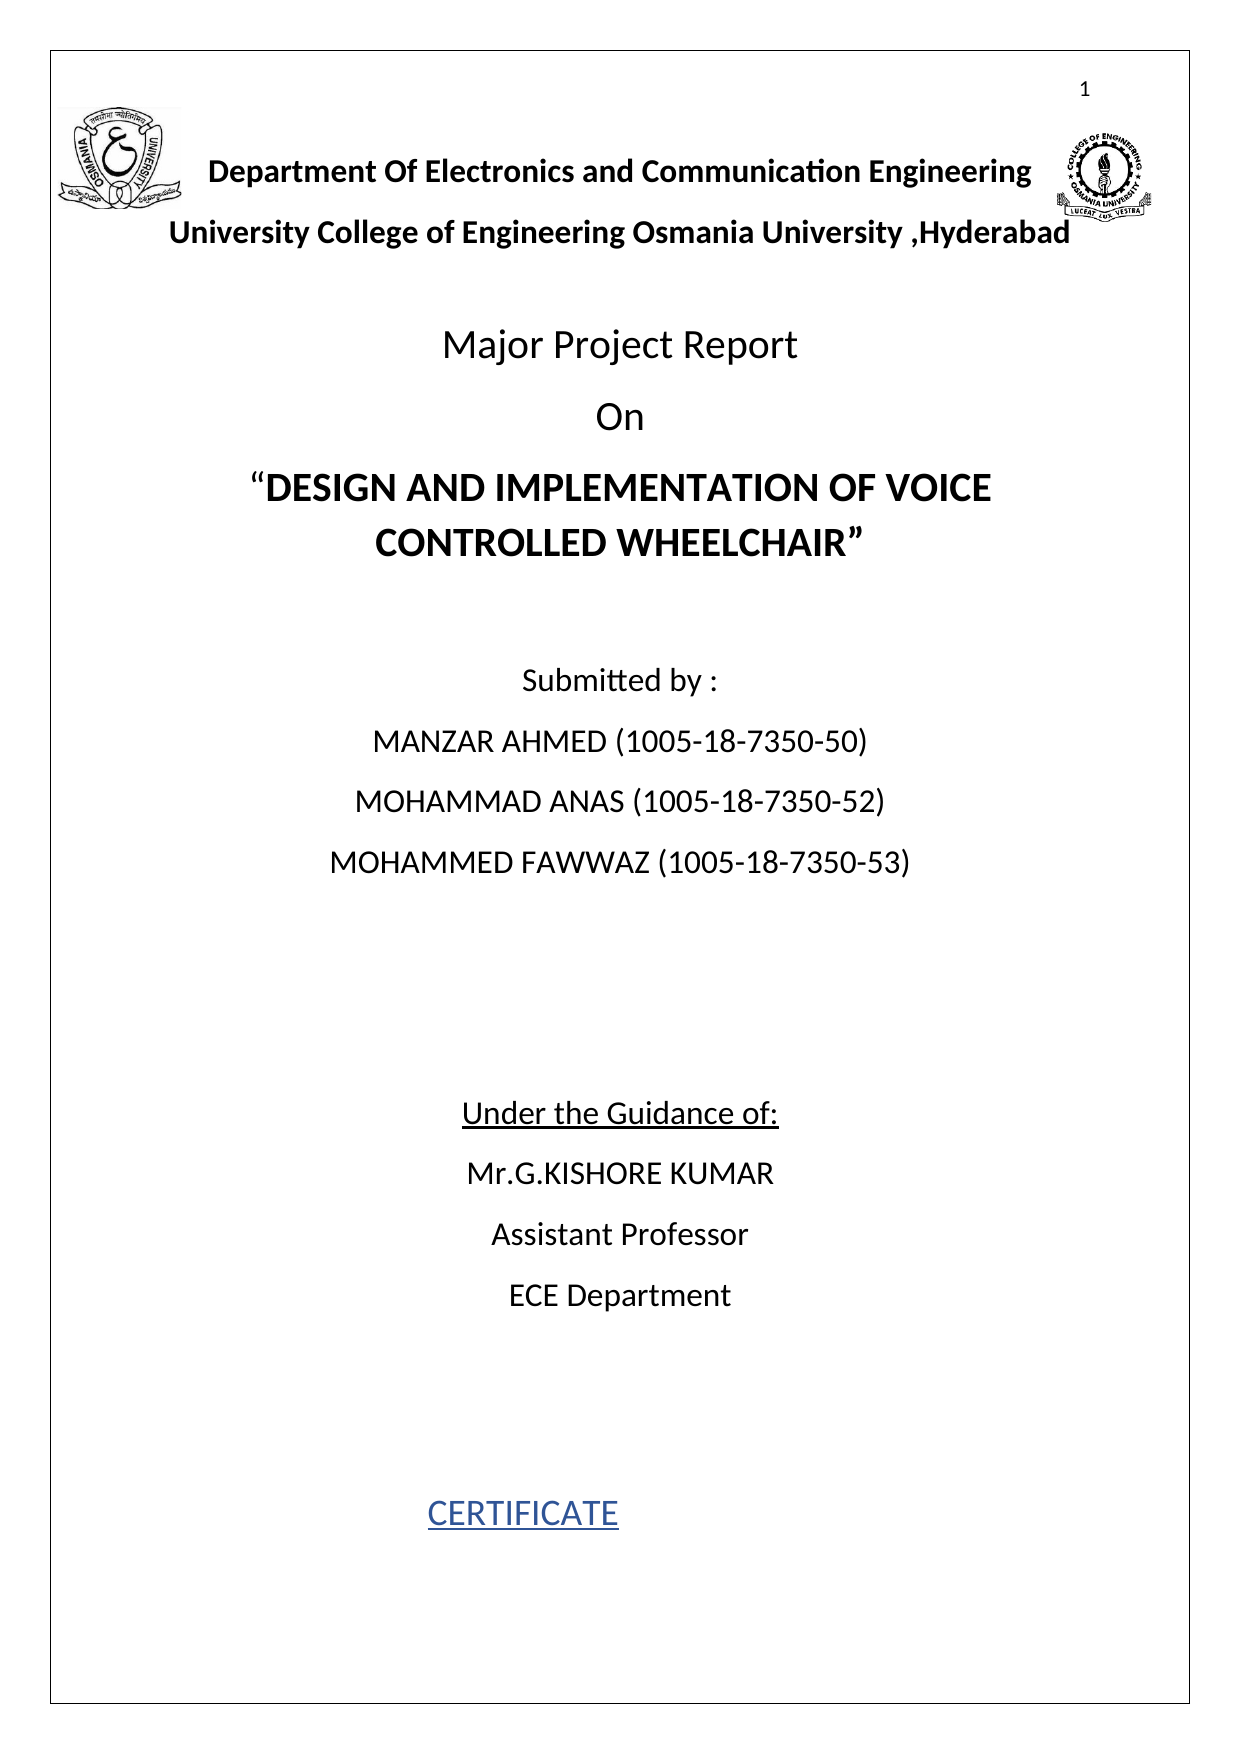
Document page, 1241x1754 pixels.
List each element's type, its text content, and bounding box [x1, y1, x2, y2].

text University College of Engineering Osmania University ,Hyderabad [150, 211, 1090, 251]
text MOHAMMED FAWWAZ (1005-18-7350-53) [150, 841, 1090, 882]
picture [1056, 133, 1152, 222]
picture [57, 107, 182, 209]
text “DESIGN AND IMPLEMENTATION OF VOICE CONTROLLED WHEELCHAIR” [150, 461, 1090, 567]
text MANZAR AHMED (1005-18-7350-50) [150, 720, 1090, 761]
text On [150, 390, 1090, 441]
text Major Project Report [150, 318, 1090, 369]
text Department Of Electronics and Communication Engineering [182, 150, 1056, 191]
text Under the Guidance of: [150, 1092, 1090, 1132]
text Assistant Professor [150, 1213, 1090, 1254]
text Submitted by : [150, 659, 1090, 700]
text Mr.G.KISHORE KUMAR [150, 1152, 1090, 1193]
text ECE Department [150, 1274, 1090, 1314]
subtitle CERTIFICATE [150, 1489, 896, 1534]
text MOHAMMAD ANAS (1005-18-7350-52) [150, 781, 1090, 821]
